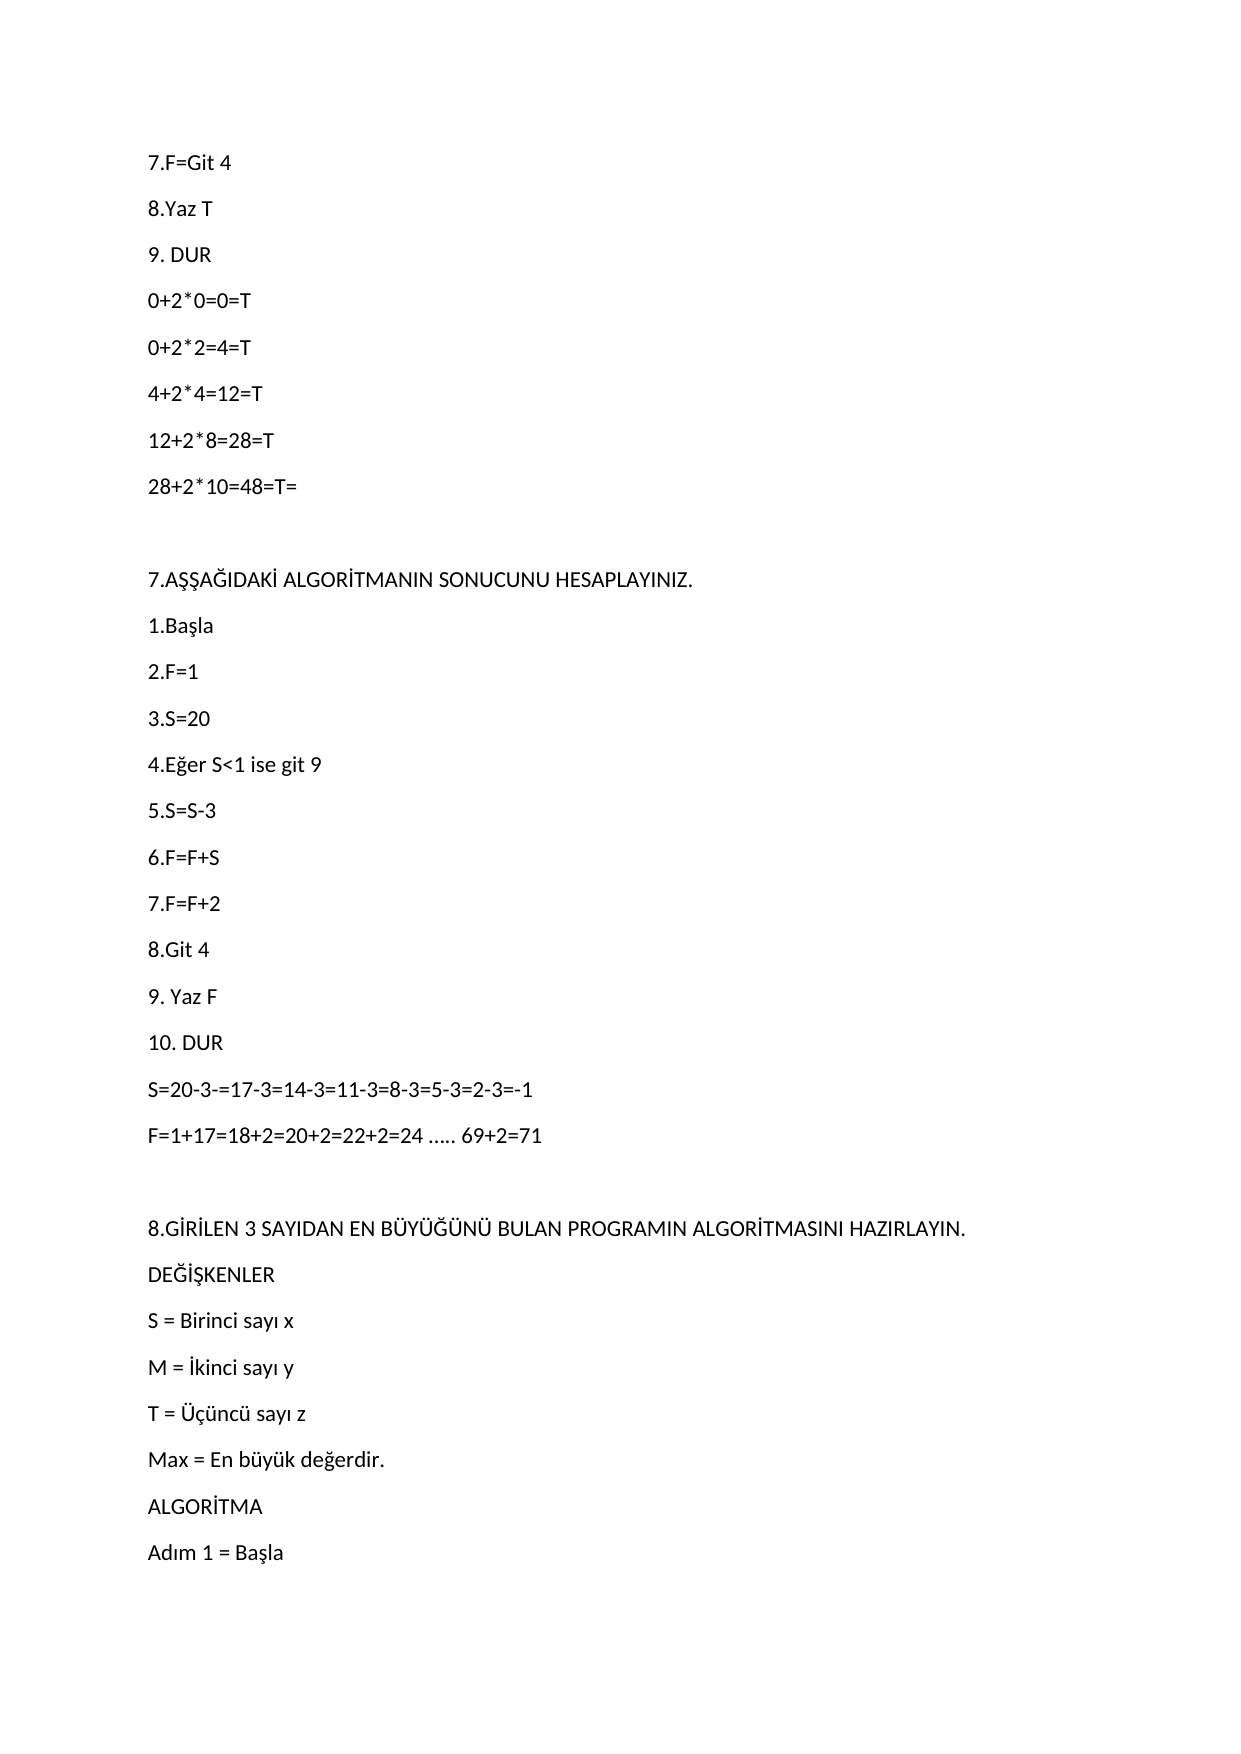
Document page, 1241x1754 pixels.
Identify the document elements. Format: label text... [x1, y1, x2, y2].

text ALGORİTMA [148, 1492, 1093, 1520]
text 4+2*4=12=T [148, 379, 1093, 407]
text Max = En büyük değerdir. [148, 1446, 1093, 1473]
text 6.F=F+S [148, 843, 1093, 871]
text 12+2*8=28=T [148, 426, 1093, 454]
text 9. DUR [148, 240, 1093, 268]
text 5.S=S-3 [148, 797, 1093, 824]
text 3.S=20 [148, 704, 1093, 732]
text 1.Başla [148, 611, 1093, 639]
text 0+2*2=4=T [148, 333, 1093, 361]
text 0+2*0=0=T [148, 287, 1093, 315]
text 10. DUR [148, 1028, 1093, 1056]
text 8.Git 4 [148, 936, 1093, 964]
text 4.Eğer S<1 ise git 9 [148, 750, 1093, 778]
text 7.F=F+2 [148, 889, 1093, 917]
text 8.GİRİLEN 3 SAYIDAN EN BÜYÜĞÜNÜ BULAN PROGRAMIN ALGORİTMASINI HAZIRLAYIN. [148, 1214, 1093, 1242]
text DEĞİŞKENLER [148, 1260, 1093, 1288]
text M = İkinci sayı y [148, 1353, 1093, 1381]
text 9. Yaz F [148, 982, 1093, 1010]
text Adım 1 = Başla [148, 1538, 1093, 1566]
text 7.AŞŞAĞIDAKİ ALGORİTMANIN SONUCUNU HESAPLAYINIZ. [148, 565, 1093, 593]
text T = Üçüncü sayı z [148, 1399, 1093, 1427]
text 28+2*10=48=T= [148, 472, 1093, 500]
text S = Birinci sayı x [148, 1306, 1093, 1334]
text 8.Yaz T [148, 194, 1093, 222]
text 2.F=1 [148, 657, 1093, 686]
text F=1+17=18+2=20+2=22+2=24 ….. 69+2=71 [148, 1121, 1093, 1149]
text 7.F=Git 4 [148, 148, 1093, 176]
text S=20-3-=17-3=14-3=11-3=8-3=5-3=2-3=-1 [148, 1075, 1093, 1103]
